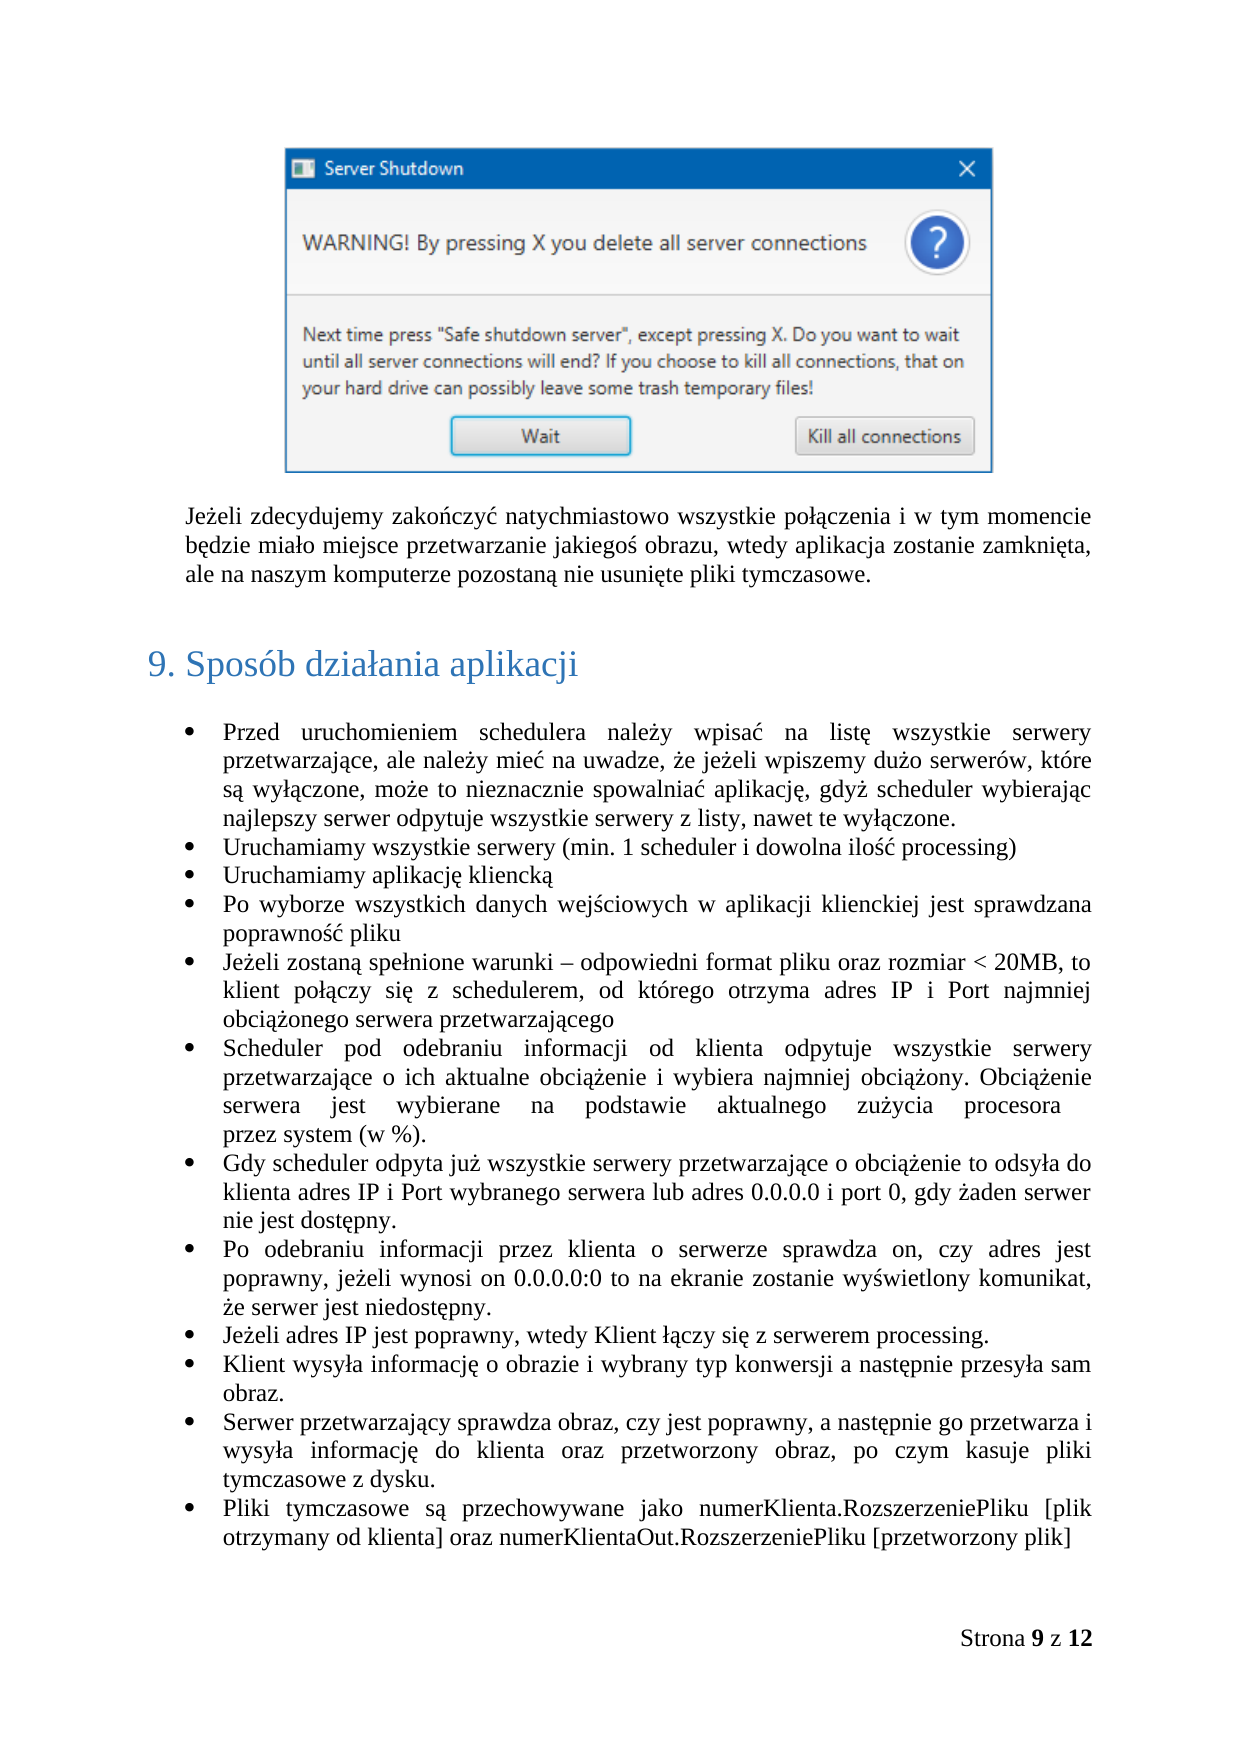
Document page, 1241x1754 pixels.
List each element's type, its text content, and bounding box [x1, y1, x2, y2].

list Przed uruchomieniem schedulera należy wpisać na listę wszystkie serwery przetwarzające, ale należy mieć na uwadze, że jeżeli wpiszemy dużo serwerów, które są wyłączone, może to nieznacznie spowalniać aplikację, gdyż scheduler wybierając najlepszy serwer odpytuje wszystkie serwery z listy, nawet te wyłączone. [185, 717, 1092, 832]
list Jeżeli zostaną spełnione warunki – odpowiedni format pliku oraz rozmiar < 20MB, to klient połączy się z schedulerem, od którego otrzyma adres IP i Port najmniej obciążonego serwera przetwarzającego [185, 947, 1092, 1033]
list Pliki tymczasowe są przechowywane jako numerKlienta.RozszerzeniePliku [plik otrzymany od klienta] oraz numerKlientaOut.RozszerzeniePliku [przetworzony plik] [185, 1493, 1092, 1551]
list Scheduler pod odebraniu informacji od klienta odpytuje wszystkie serwery przetwarzające o ich aktualne obciążenie i wybiera najmniej obciążony. Obciążenie serwera jest wybierane na podstawie aktualnego zużycia procesora przez system (w %). [185, 1033, 1092, 1148]
list Gdy scheduler odpyta już wszystkie serwery przetwarzające o obciążenie to odsyła do klienta adres IP i Port wybranego serwera lub adres 0.0.0.0 i port 0, gdy żaden serwer nie jest dostępny. [185, 1148, 1092, 1234]
list Uruchamiamy wszystkie serwery (min. 1 scheduler i dowolna ilość processing) [185, 832, 1092, 861]
picture [284, 147, 994, 473]
list Klient wysyła informację o obrazie i wybrany typ konwersji a następnie przesyła sam obraz. [185, 1349, 1092, 1407]
text 9. Sposób działania aplikacji [148, 641, 1092, 684]
list Po odebraniu informacji przez klienta o serwerze sprawdza on, czy adres jest poprawny, jeżeli wynosi on 0.0.0.0:0 to na ekranie zostanie wyświetlony komunikat, że serwer jest niedostępny. [185, 1234, 1092, 1321]
list Uruchamiamy aplikację kliencką [185, 861, 1092, 889]
list Jeżeli adres IP jest poprawny, wtedy Klient łączy się z serwerem processing. [185, 1321, 1092, 1349]
text Jeżeli zdecydujemy zakończyć natychmiastowo wszystkie połączenia i w tym momencie będzie miało miejsce przetwarzanie jakiegoś obrazu, wtedy aplikacja zostanie zamknięta, ale na naszym komputerze pozostaną nie usunięte pliki tymczasowe. [185, 501, 1092, 588]
list Serwer przetwarzający sprawdza obraz, czy jest poprawny, a następnie go przetwarza i wysyła informację do klienta oraz przetworzony obraz, po czym kasuje pliki tymczasowe z dysku. [185, 1407, 1092, 1493]
list Po wyborze wszystkich danych wejściowych w aplikacji klienckiej jest sprawdzana poprawność pliku [185, 889, 1092, 947]
